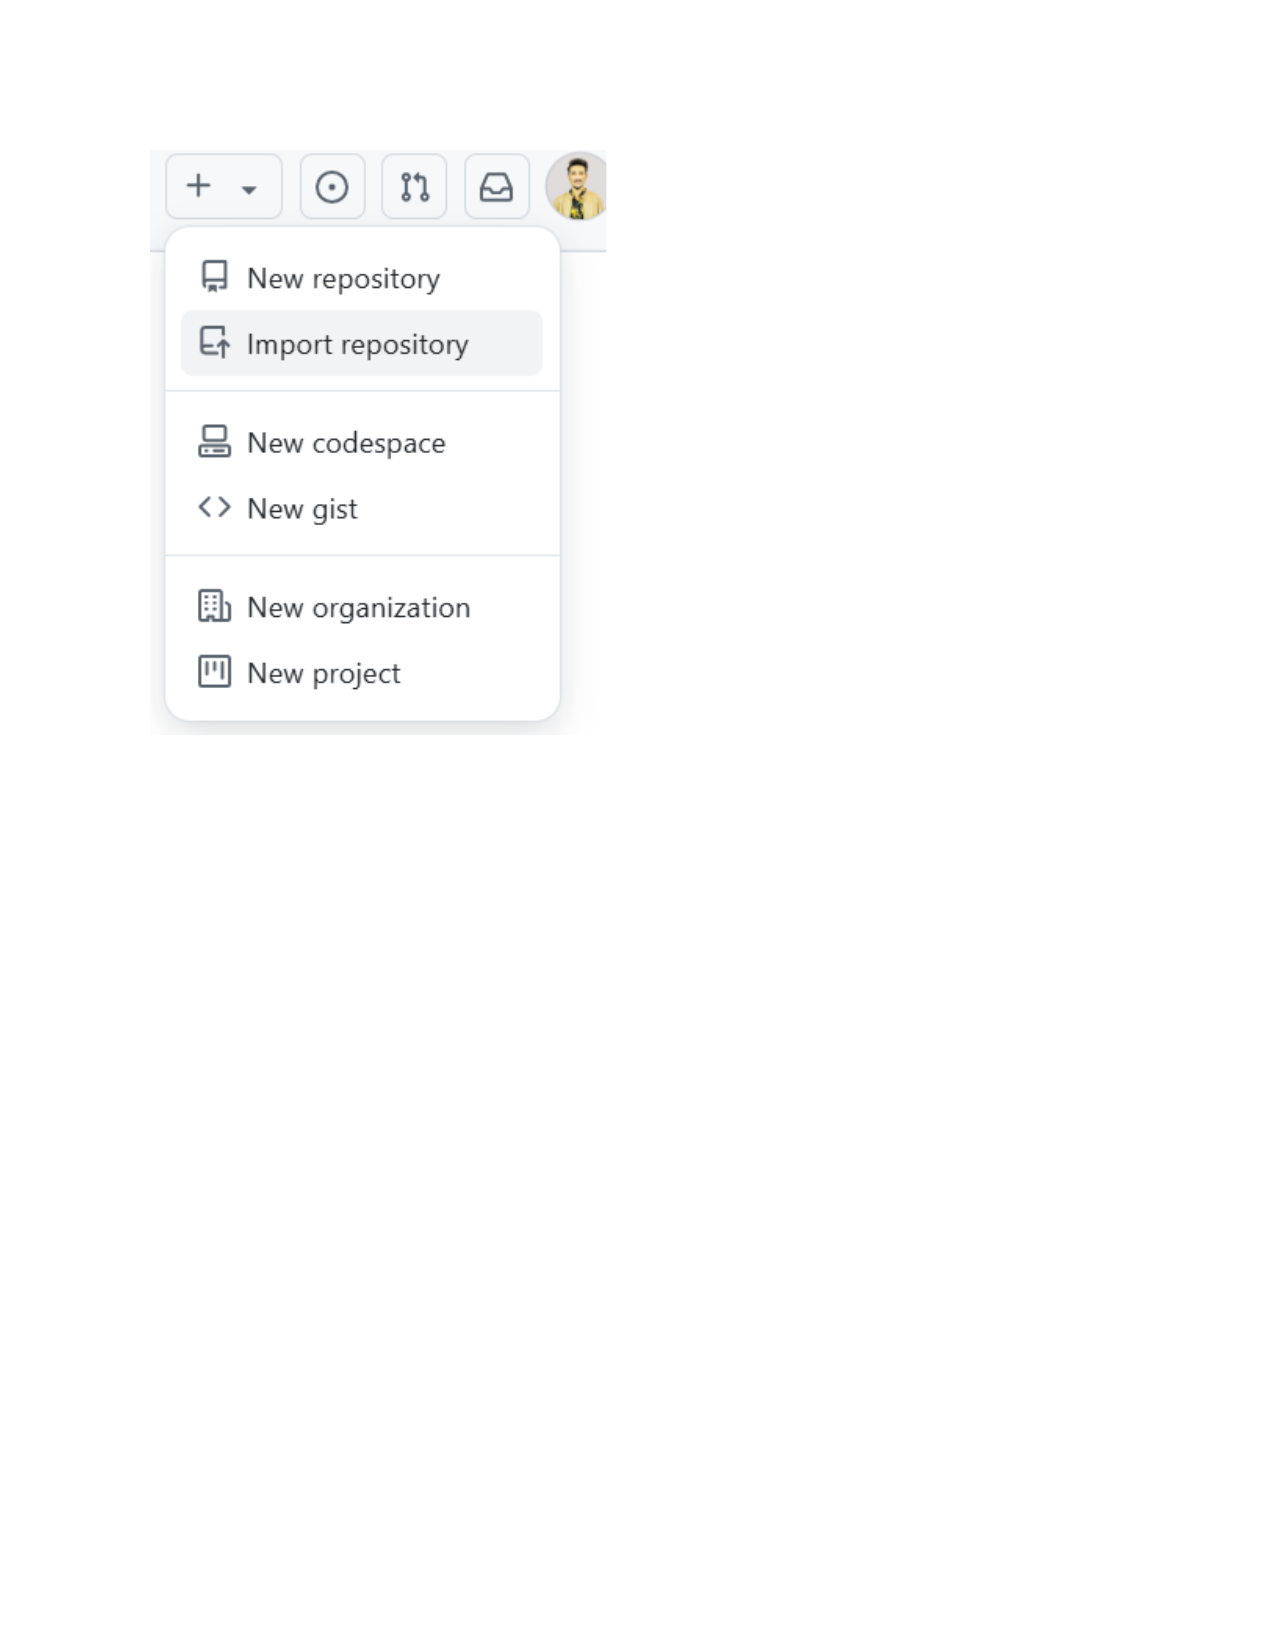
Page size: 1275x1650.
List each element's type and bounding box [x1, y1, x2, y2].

picture [150, 150, 607, 735]
